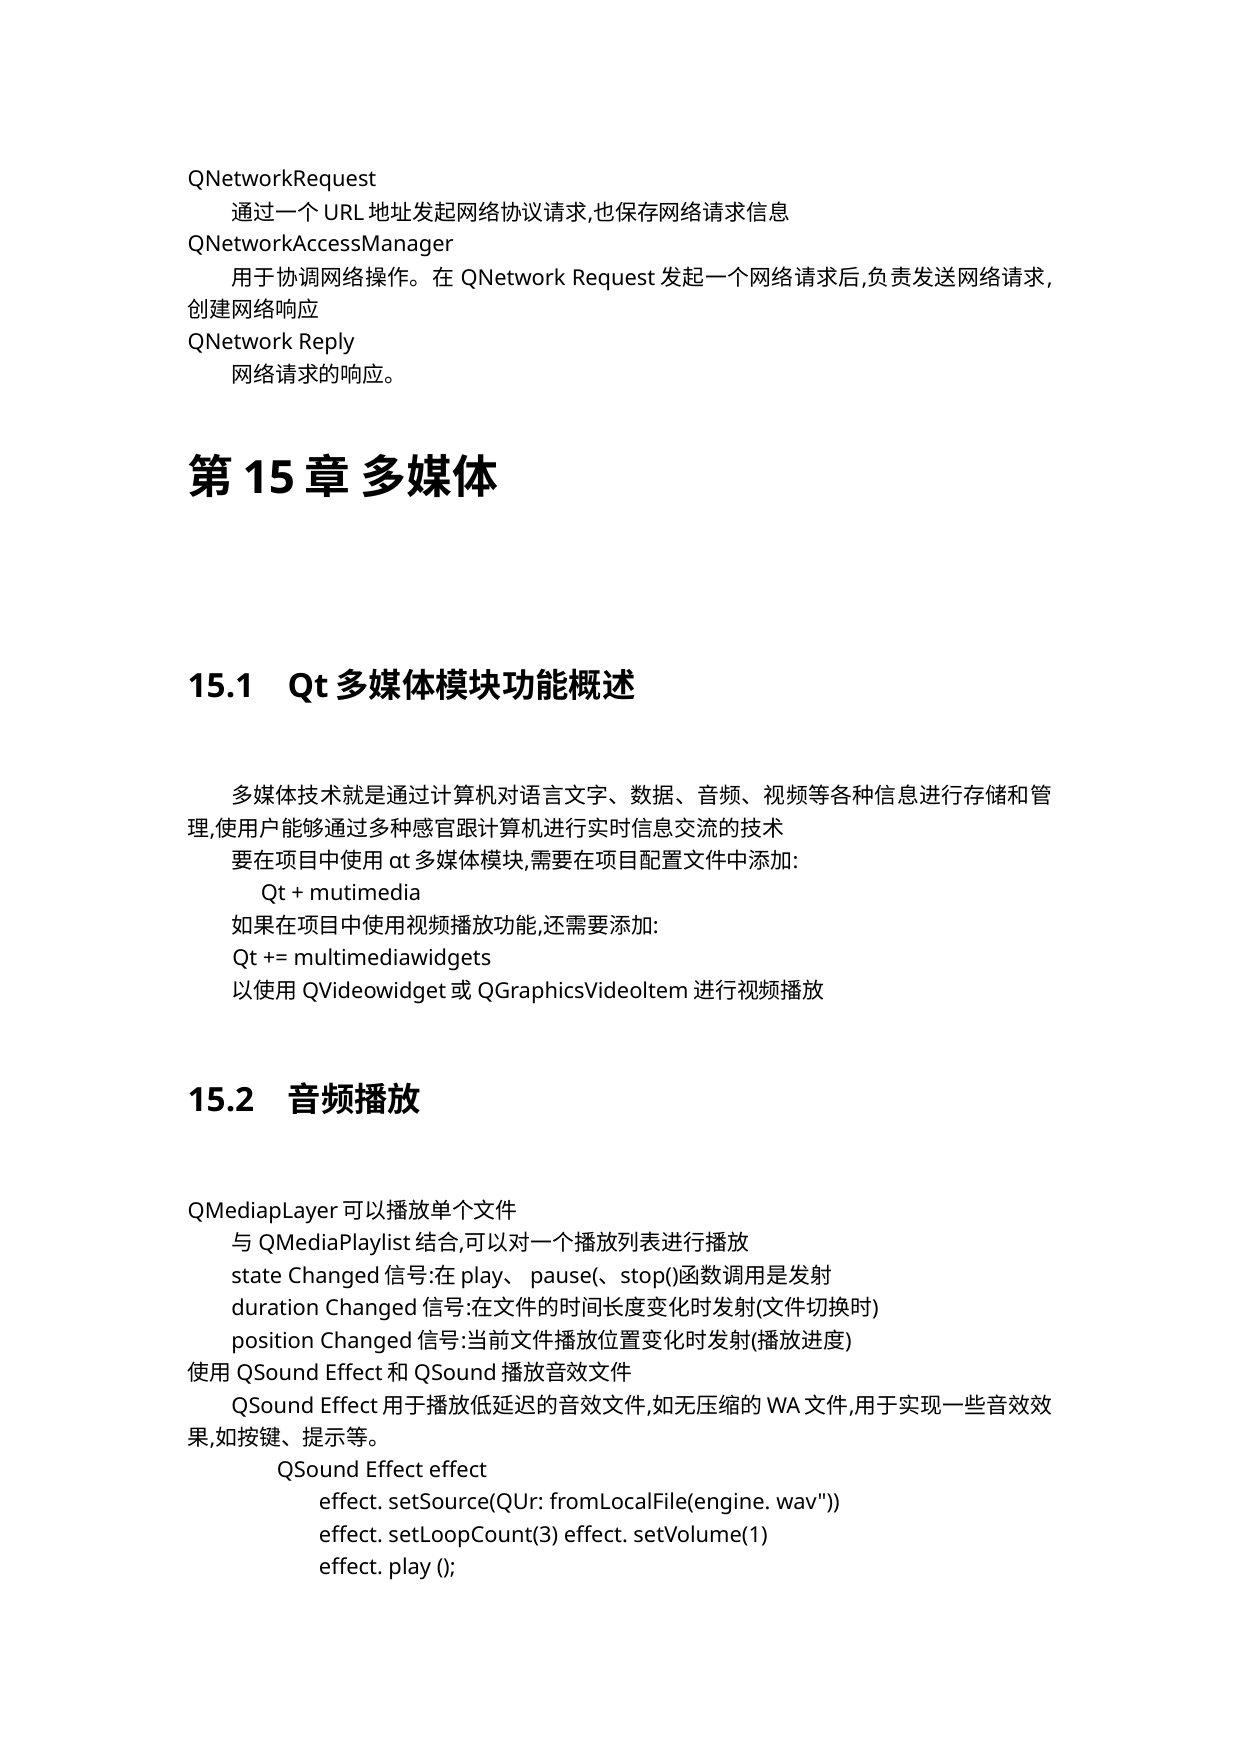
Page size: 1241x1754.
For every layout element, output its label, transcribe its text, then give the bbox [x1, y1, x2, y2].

text QNetworkRequest [187, 162, 1053, 194]
text QSound Effect effect [187, 1452, 1053, 1485]
text Qt + mutimedia [187, 875, 1053, 908]
text effect. play (); [187, 1550, 1053, 1582]
text QMediapLayer可以播放单个文件 [187, 1192, 1053, 1225]
text 多媒体技术就是通过计算杋对语言文字、数据、音频、视频等各种信息进行存储和管理,使用户能够通过多种感官跟计算机进行实时信息交流的技术 [187, 778, 1053, 843]
text effect. setLoopCount(3) effect. setVolume(1) [187, 1517, 1053, 1550]
text 网络请求的响应。 [187, 357, 1053, 389]
text 如果在项目中使用视频播放功能,还需要添加: [187, 908, 1053, 940]
text effect. setSource(QUr: fromLocalFile(engine. wav")) [187, 1485, 1053, 1517]
subtitle 15.1 Qt多媒体模块功能概述 [187, 651, 1053, 716]
text 用于协调网络操作。在 QNetwork Request发起一个网络请求后,负责发送网络请求,创建网络响应 [187, 259, 1053, 324]
text state Changed信号:在play、 pause(、stop()函数调用是发射 [187, 1257, 1053, 1290]
text QNetworkAccessManager [187, 227, 1053, 259]
text Qt += multimediawidgets [187, 940, 1053, 973]
subtitle 第15章 多媒体 [187, 425, 1053, 522]
text QNetwork Reply [187, 324, 1053, 357]
text 使用 QSound Effect和 QSound播放音效文件 [187, 1355, 1053, 1387]
subtitle 15.2 音频播放 [187, 1065, 1053, 1130]
text position Changed信号:当前文件播放位置变化时发射(播放进度) [187, 1322, 1053, 1355]
text 以使用 QVideowidget或 QGraphicsVideoltem进行视频播放 [187, 973, 1053, 1005]
text QSound Effect用于播放低延迟的音效文件,如无压缩的WA文件,用于实现一些音效效果,如按键、提示等。 [187, 1387, 1053, 1452]
text 与 QMediaPlaylist结合,可以对一个播放列表进行播放 [187, 1225, 1053, 1257]
text 通过一个URL地址发起网络协议请求,也保存网络请求信息 [187, 194, 1053, 227]
text duration Changed信号:在文件的时间长度变化时发射(文件切换时) [187, 1290, 1053, 1322]
text 要在项目中使用αt多媒体模块,需要在项目配置文件中添加: [187, 843, 1053, 875]
